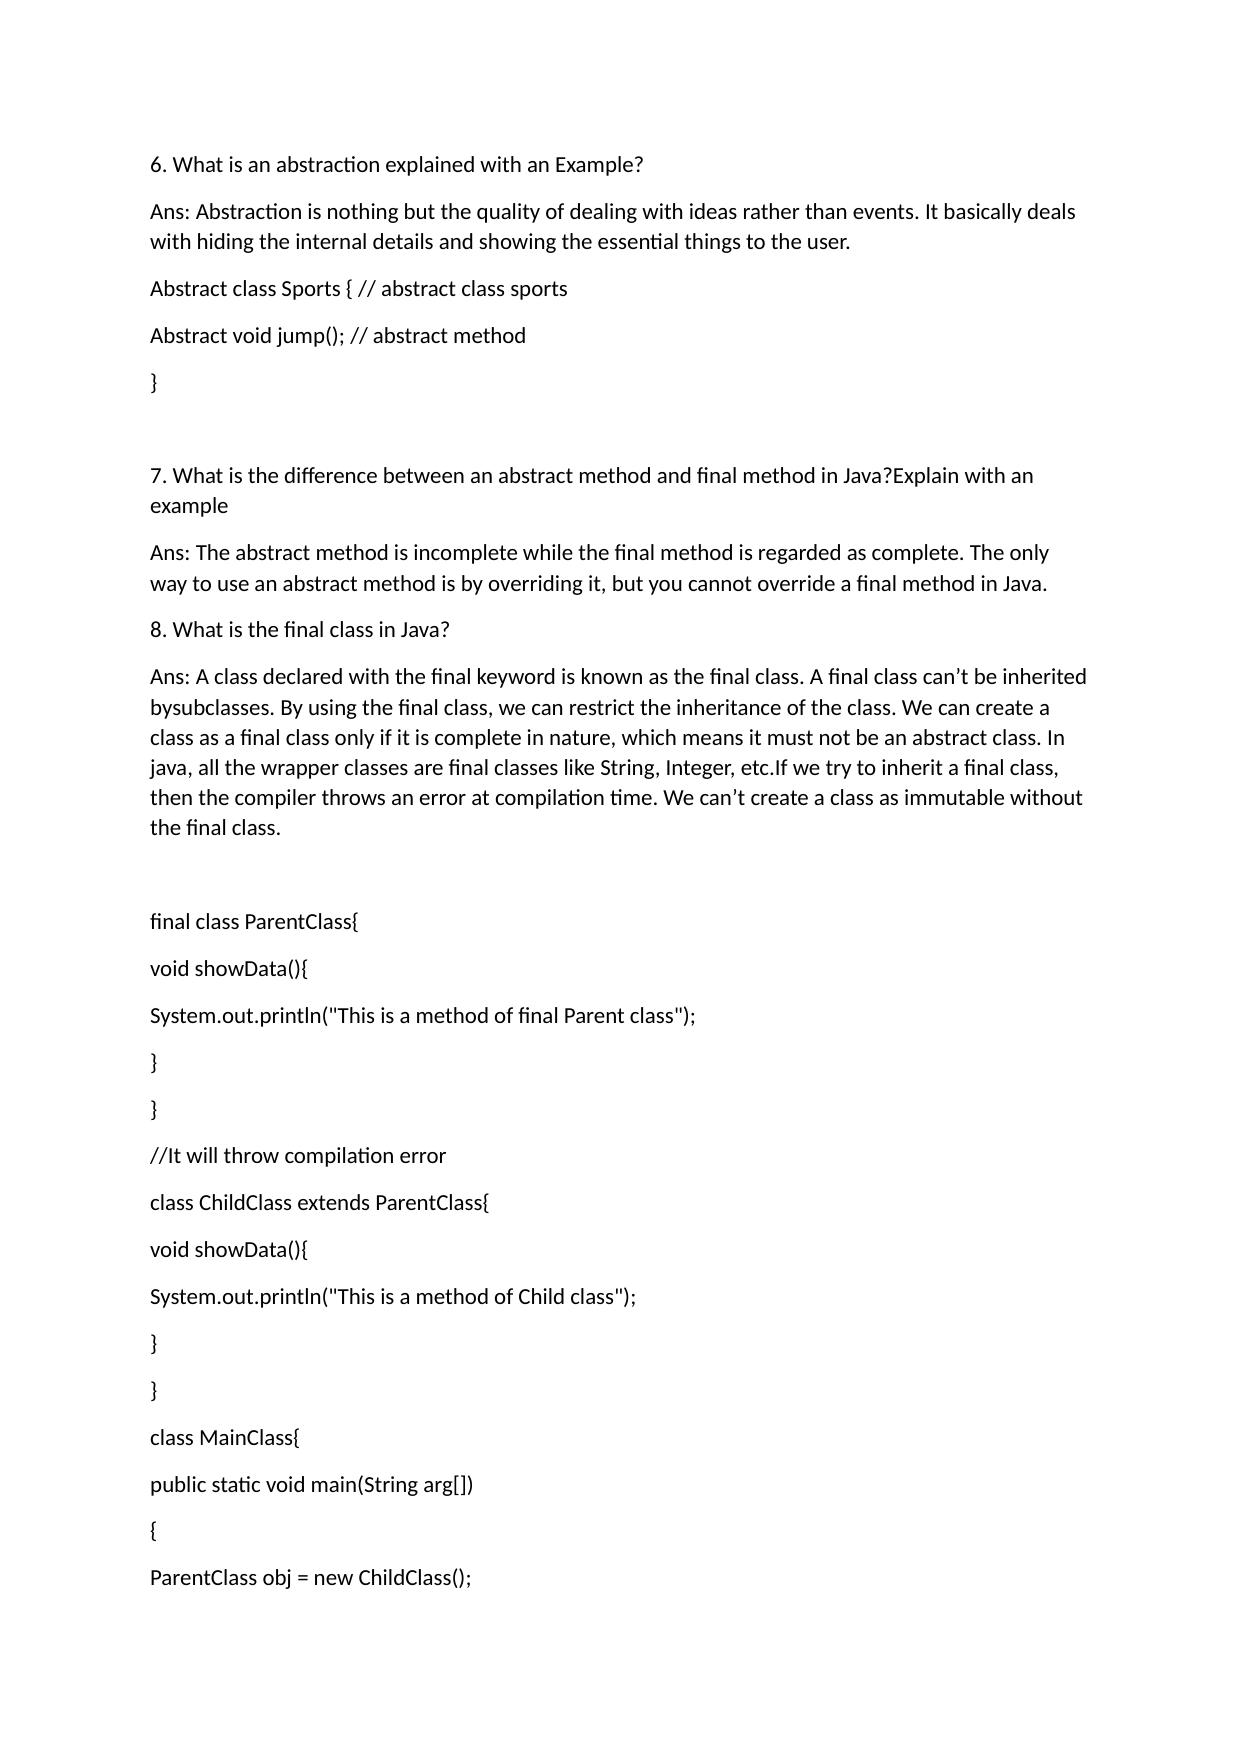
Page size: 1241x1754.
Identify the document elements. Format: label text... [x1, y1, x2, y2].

text } [150, 1329, 1090, 1357]
text class ChildClass extends ParentClass{ [150, 1188, 1090, 1217]
text final class ParentClass{ [150, 907, 1090, 935]
text Abstract class Sports { // abstract class sports [150, 274, 1090, 302]
text Ans: The abstract method is incomplete while the final method is regarded as complete. The only way to use an abstract method is by overriding it, but you cannot override a final method in Java. [150, 538, 1090, 597]
text System.out.println("This is a method of Child class"); [150, 1282, 1090, 1310]
text } [150, 368, 1090, 396]
text ParentClass obj = new ChildClass(); [150, 1563, 1090, 1592]
text 7. What is the difference between an abstract method and final method in Java?Explain with an example [150, 461, 1090, 520]
text Ans: A class declared with the final keyword is known as the final class. A final class can’t be inherited bysubclasses. By using the final class, we can restrict the inheritance of the class. We can create a class as a final class only if it is complete in nature, which means it must not be an abstract class. In java, all the wrapper classes are final classes like String, Integer, etc.If we try to inherit a final class, then the compiler throws an error at compilation time. We can’t create a class as immutable without the final class. [150, 662, 1090, 842]
text System.out.println("This is a method of final Parent class"); [150, 1001, 1090, 1029]
text 6. What is an abstraction explained with an Example? [150, 150, 1090, 178]
text Ans: Abstraction is nothing but the quality of dealing with ideas rather than events. It basically deals with hiding the internal details and showing the essential things to the user. [150, 197, 1090, 255]
text } [150, 1376, 1090, 1404]
text void showData(){ [150, 1235, 1090, 1263]
text { [150, 1517, 1090, 1545]
text void showData(){ [150, 954, 1090, 982]
text 8. What is the final class in Java? [150, 616, 1090, 644]
text } [150, 1095, 1090, 1123]
text //It will throw compilation error [150, 1142, 1090, 1170]
text public static void main(String arg[]) [150, 1470, 1090, 1498]
text class MainClass{ [150, 1423, 1090, 1451]
text Abstract void jump(); // abstract method [150, 321, 1090, 349]
text } [150, 1048, 1090, 1076]
